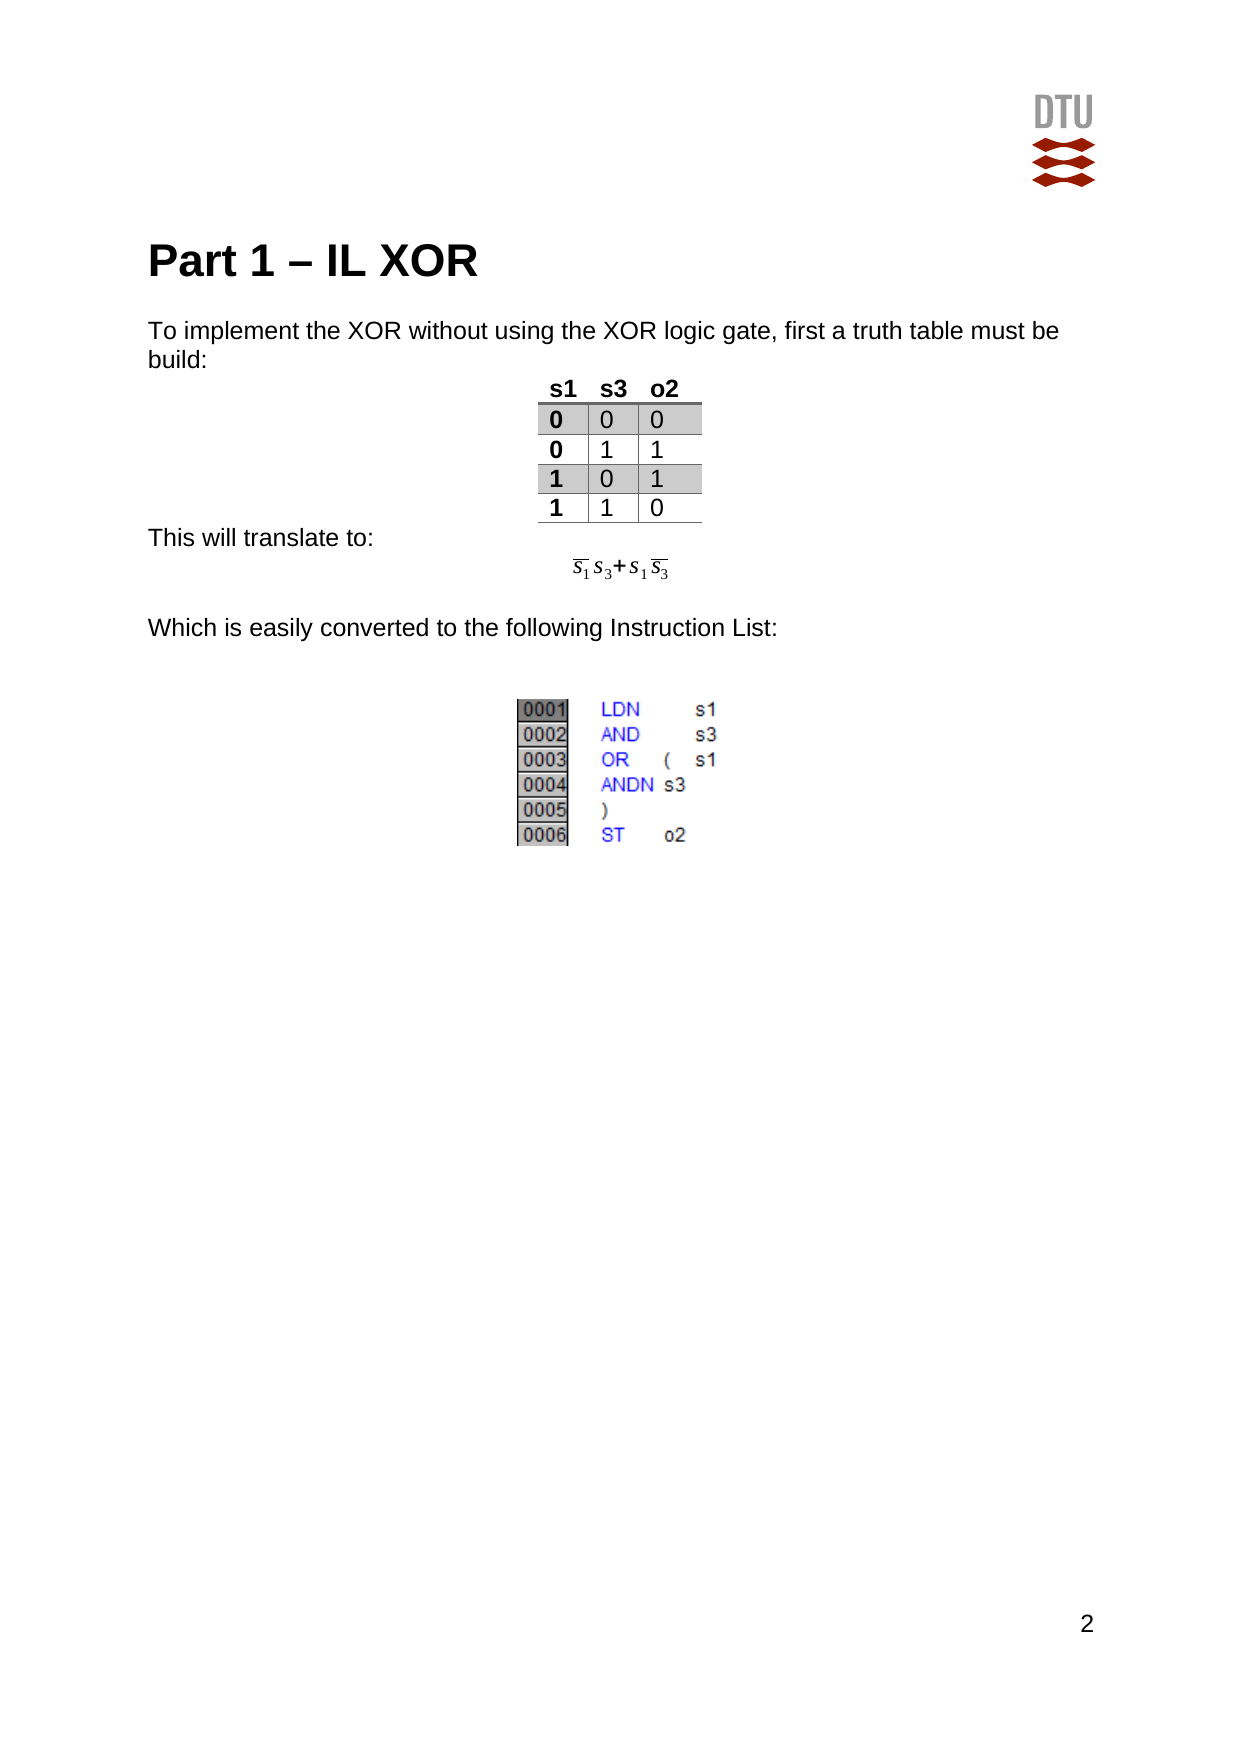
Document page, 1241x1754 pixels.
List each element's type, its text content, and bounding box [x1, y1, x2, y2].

text This will translate to: [148, 522, 1092, 552]
table_cell 1 [639, 465, 702, 493]
table_cell 0 [538, 435, 588, 463]
table_cell 0 [538, 405, 588, 434]
table_header s1 [538, 374, 588, 402]
table_header o2 [639, 374, 702, 402]
text To implement the XOR without using the XOR logic gate, first a truth table must be build: [148, 315, 1092, 373]
table_cell 0 [589, 405, 638, 434]
table_cell 1 [538, 494, 588, 522]
table_header s3 [588, 374, 638, 402]
table_cell 1 [538, 465, 588, 493]
table_cell 0 [589, 465, 638, 493]
table_cell 1 [589, 494, 638, 522]
text Which is easily converted to the following Instruction List: [148, 612, 1092, 641]
subtitle Part 1 – IL XOR [148, 233, 1092, 286]
table_cell 1 [589, 435, 638, 463]
table_cell 0 [639, 405, 702, 434]
table_cell 1 [639, 435, 702, 463]
table_cell 0 [639, 494, 702, 522]
picture [517, 699, 724, 846]
